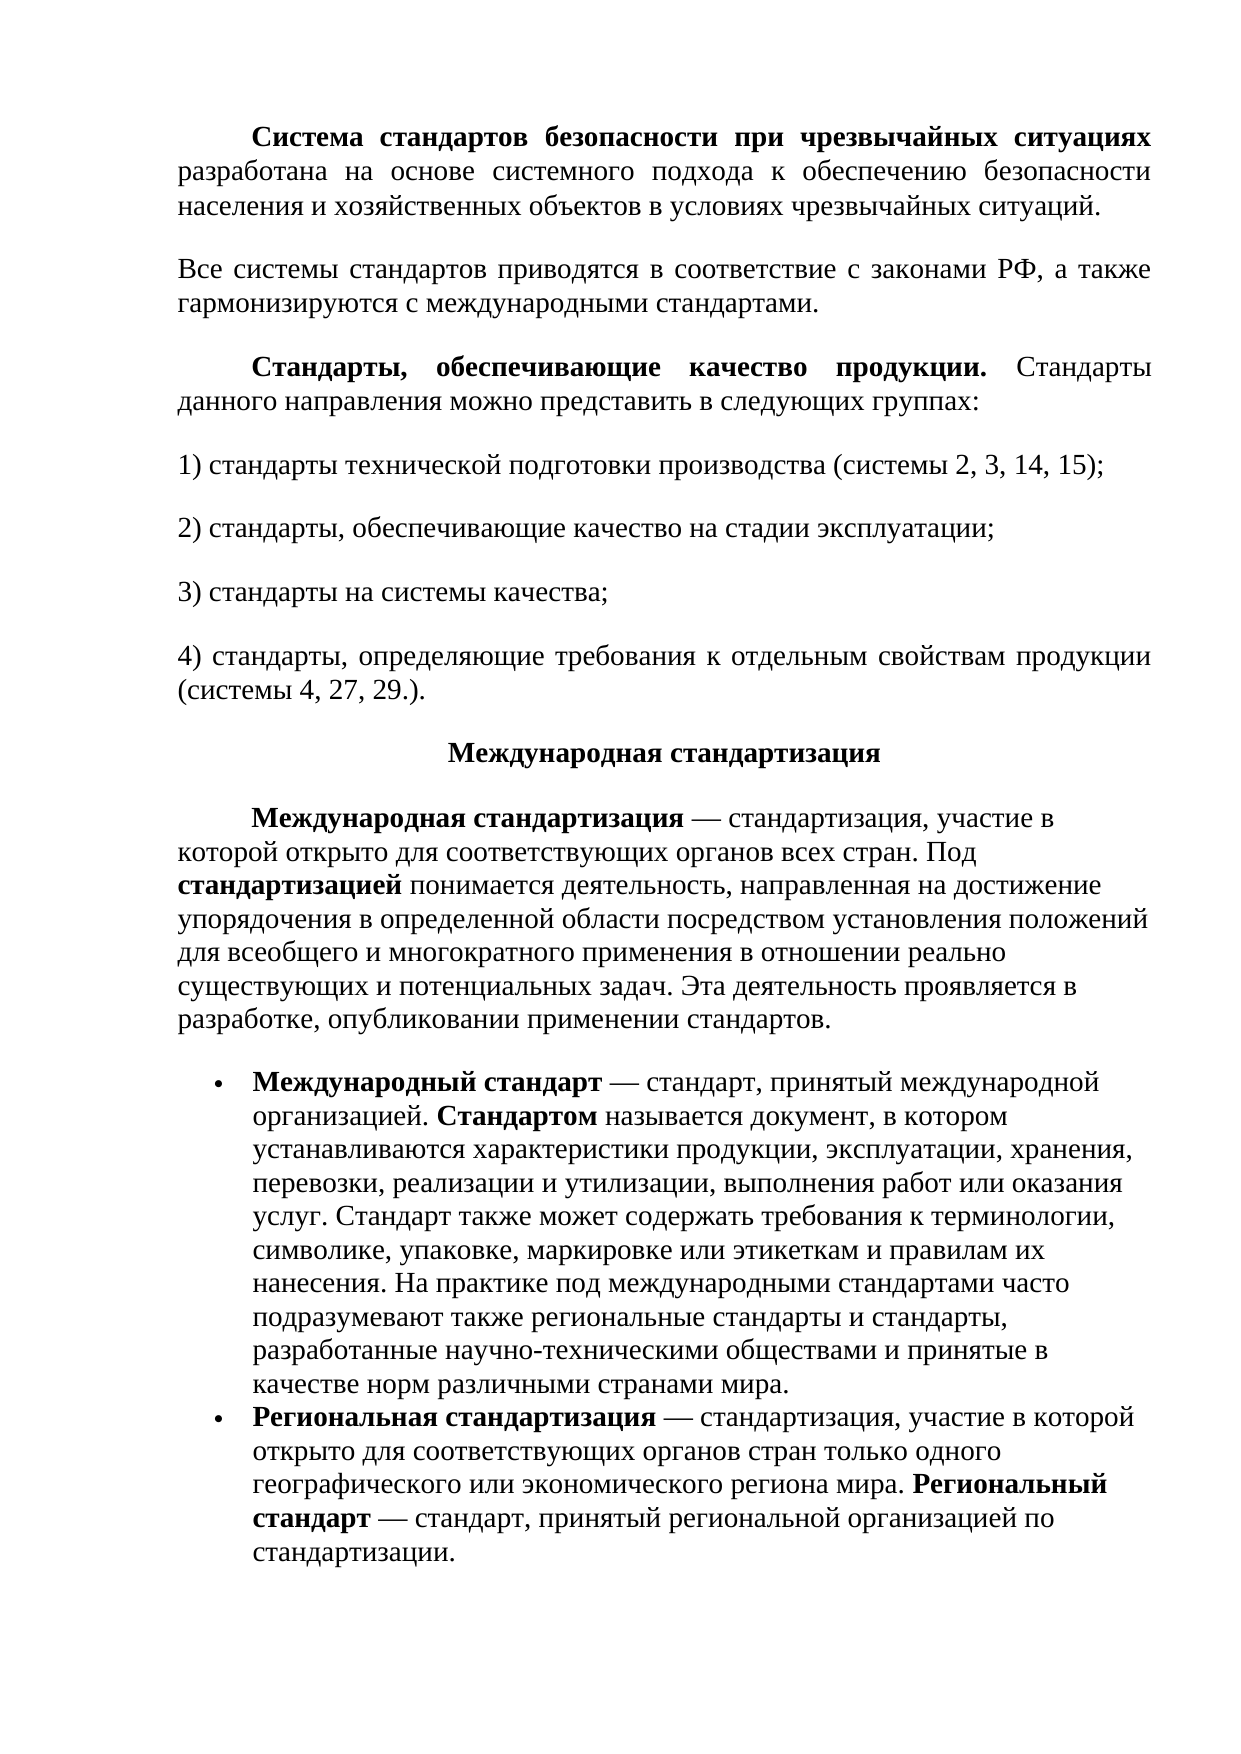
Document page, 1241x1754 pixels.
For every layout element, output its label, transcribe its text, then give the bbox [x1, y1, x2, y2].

text Система стандартов безопасности при чрезвычайных ситуациях разработана на основе системного подхода к обеспечению безопасности населения и хозяйственных объектов в условиях чрезвычайных ситуаций. [177, 118, 1152, 221]
text Международная стандартизация — стандартизация, участие в которой открыто для соответствующих органов всех стран. Под стандартизацией понимается деятельность, направленная на достижение упорядочения в определенной области посредством установления положений для всеобщего и многократного применения в отношении реально существующих и потенциальных задач. Эта деятельность проявляется в разработке, опубликовании применении стандартов. [177, 800, 1152, 1035]
text Все системы стандартов приводятся в соответствие с законами РФ, а также гармонизируются с международными стандартами. [177, 250, 1152, 319]
text 3) стандарты на системы качества; [177, 573, 1152, 608]
text 4) стандарты, определяющие требования к отдельным свойствам продукции (системы 4, 27, 29.). [177, 637, 1152, 706]
text 1) стандарты технической подготовки производства (системы 2, 3, 14, 15); [177, 446, 1152, 481]
list Региональная стандартизация — стандартизация, участие в которой открыто для соответствующих органов стран только одного географического или экономического региона мира. Региональный стандарт — стандарт, принятый региональной организацией по стандартизации. [215, 1399, 1152, 1567]
text Стандарты, обеспечивающие качество продукции. Стандарты данного направления можно представить в следующих группах: [177, 348, 1152, 417]
text Международная стандартизация [177, 735, 1152, 768]
list Международный стандарт — стандарт, принятый международной организацией. Стандартом называется документ, в котором устанавливаются характеристики продукции, эксплуатации, хранения, перевозки, реализации и утилизации, выполнения работ или оказания услуг. Стандарт также может содержать требования к терминологии, символике, упаковке, маркировке или этикеткам и правилам их нанесения. На практике под международными стандартами часто подразумевают также региональные стандарты и стандарты, разработанные научно-техническими обществами и принятые в качестве норм различными странами мира. [215, 1064, 1152, 1399]
text 2) стандарты, обеспечивающие качество на стадии эксплуатации; [177, 510, 1152, 544]
